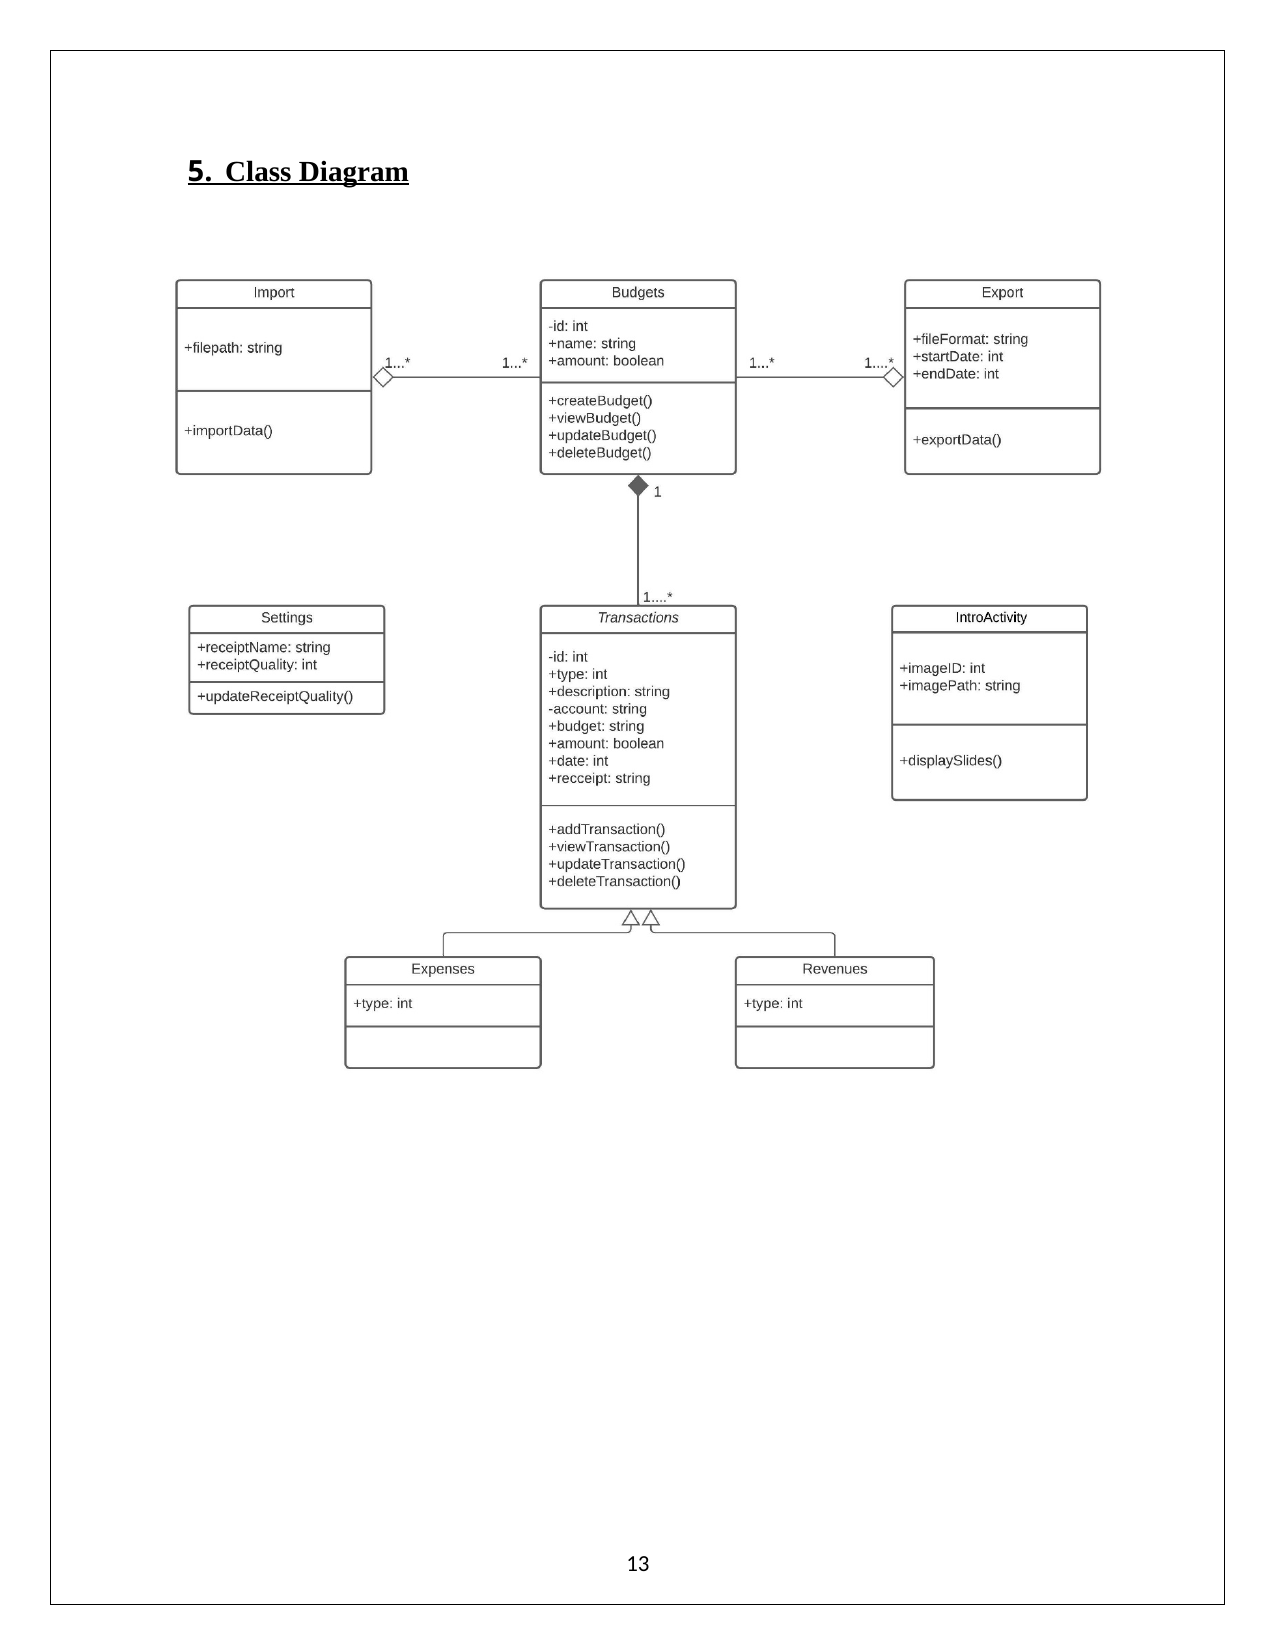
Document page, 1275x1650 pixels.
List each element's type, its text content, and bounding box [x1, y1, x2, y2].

picture [150, 255, 1125, 1094]
list Class Diagram [187, 150, 1125, 190]
